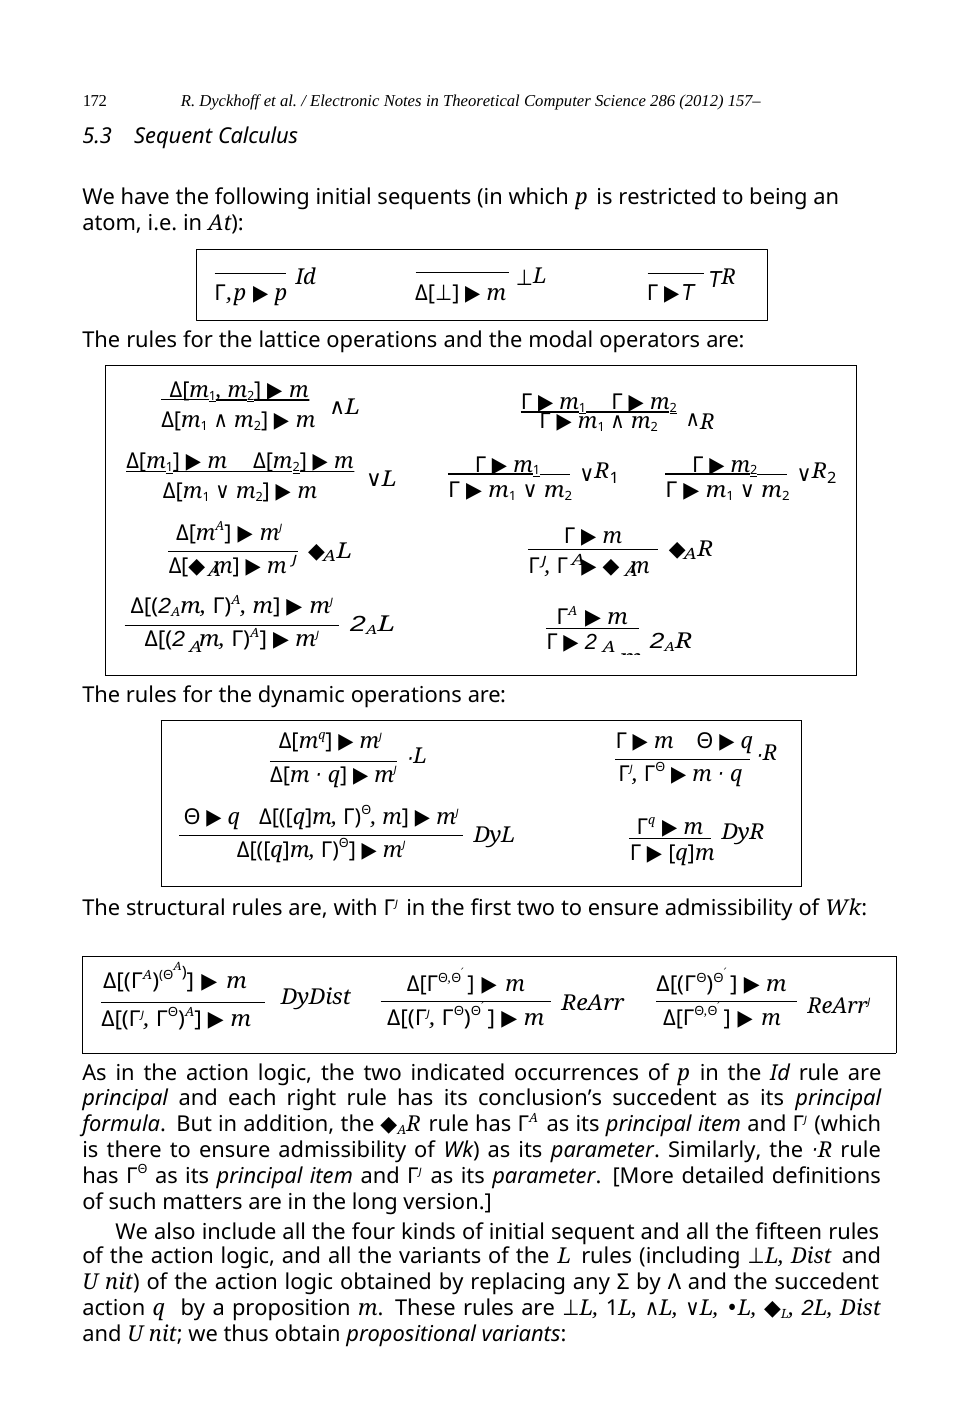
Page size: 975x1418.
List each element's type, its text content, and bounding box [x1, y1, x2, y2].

text We have the following initial sequents (in which p is restricted to being an atom, i.e. in At): [82, 183, 889, 237]
text The rules for the lattice operations and the modal operators are: [82, 249, 919, 354]
list Sequent Calculus [82, 120, 919, 150]
text The structural rules are, with Γj in the first two to ensure admissibility of Wk: [82, 722, 919, 922]
text The rules for the dynamic operations are: [82, 365, 919, 709]
text As in the action logic, the two indicated occurrences of p in the Id rule are principal and each right rule has its conclusion’s succedent as its principal formula. But in addition, the ◆AR rule has ΓA as its principal item and Γj (which is there to ensure admissibility of Wk) as its parameter. Similarly, the ·R rule has ΓΘ as its principal item and Γj as its parameter. [More detailed definitions of such matters are in the long version.] [82, 958, 881, 1216]
text We also include all the four kinds of initial sequent and all the fifteen rules of the action logic, and all the variants of the L rules (including ⊥L, Dist and U nit) of the action logic obtained by replacing any Σ by Λ and the succedent action q by a proposition m. These rules are ⊥L, 1L, ∧L, ∨L, •L, ◆L, 2L, Dist and U nit; we thus obtain propositional variants: [82, 1218, 881, 1348]
